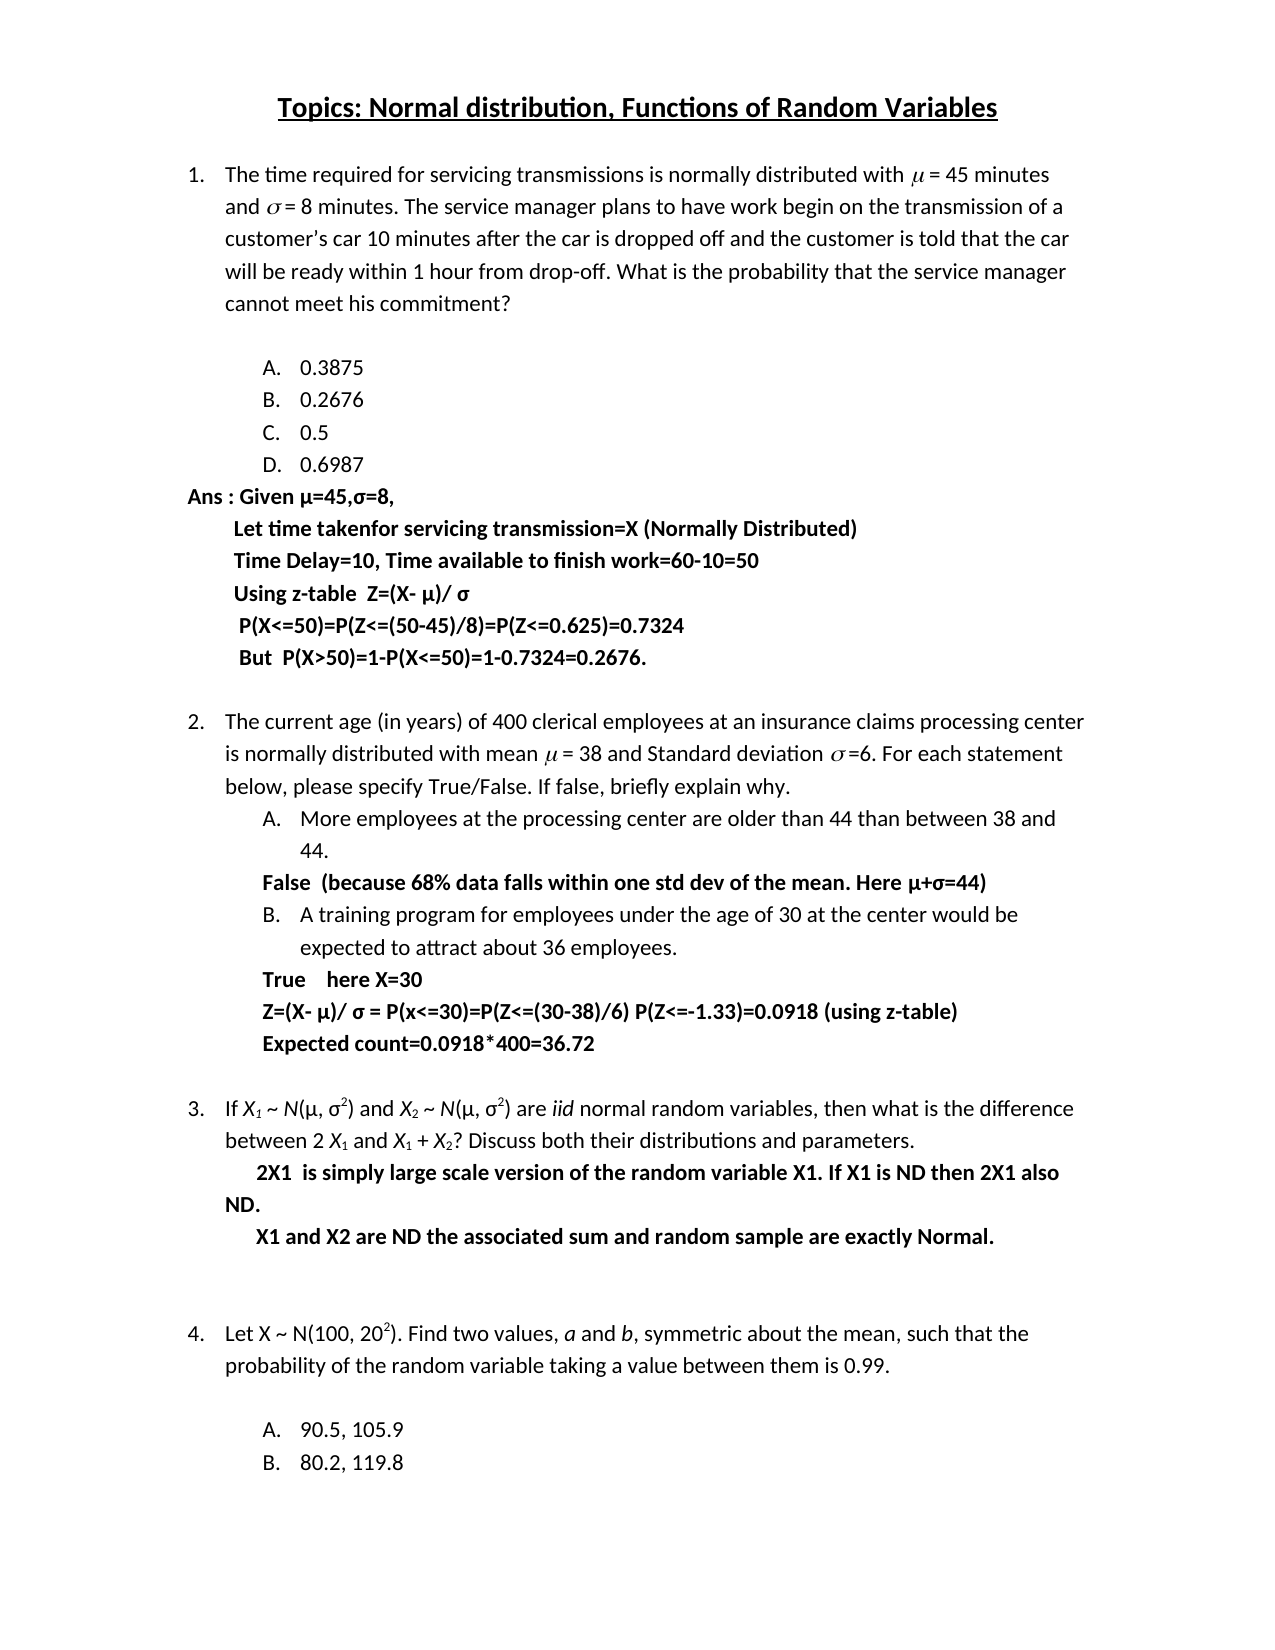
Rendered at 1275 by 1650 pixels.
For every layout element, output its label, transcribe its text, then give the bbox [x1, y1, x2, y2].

text Ans : Given µ=45,σ=8, [187, 482, 1087, 510]
text Time Delay=10, Time available to finish work=60-10=50 [187, 546, 1087, 574]
list Let X ~ N(100, 202). Find two values, a and b, symmetric about the mean, such that the probability of the random variable taking a value between them is 0.99. [187, 1319, 1087, 1379]
text Using z-table Z=(X- µ)/ σ [187, 579, 1087, 607]
list If X1 ~ N(μ, σ2) and X2 ~ N(μ, σ2) are iid normal random variables, then what is the difference between 2 X1 and X1 + X2? Discuss both their distributions and parameters. [187, 1094, 1087, 1154]
text 2X1 is simply large scale version of the random variable X1. If X1 is ND then 2X1 also ND. [225, 1158, 1087, 1218]
list 0.5 [262, 418, 1087, 446]
text X1 and X2 are ND the associated sum and random sample are exactly Normal. [225, 1222, 1087, 1250]
text But P(X>50)=1-P(X<=50)=1-0.7324=0.2676. [187, 643, 1087, 671]
text True here X=30 [262, 965, 1087, 993]
text Z=(X- µ)/ σ = P(x<=30)=P(Z<=(30-38)/6) P(Z<=-1.33)=0.0918 (using z-table) [262, 997, 1087, 1025]
text Let time takenfor servicing transmission=X (Normally Distributed) [187, 514, 1087, 542]
list 90.5, 105.9 [262, 1416, 1087, 1443]
text False (because 68% data falls within one std dev of the mean. Here µ+σ=44) [262, 868, 1087, 896]
list 0.2676 [262, 386, 1087, 413]
list More employees at the processing center are older than 44 than between 38 and 44. [262, 804, 1087, 864]
list The current age (in years) of 400 clerical employees at an insurance claims processing center is normally distributed with mean = 38 and Standard deviation =6. For each statement below, please specify True/False. If false, briefly explain why. [187, 707, 1087, 800]
list 0.3875 [262, 353, 1087, 381]
text Topics: Normal distribution, Functions of Random Variables [187, 89, 1087, 124]
text Expected count=0.0918*400=36.72 [262, 1029, 1087, 1057]
list 80.2, 119.8 [262, 1448, 1087, 1476]
list 0.6987 [262, 450, 1087, 478]
text P(X<=50)=P(Z<=(50-45)/8)=P(Z<=0.625)=0.7324 [187, 611, 1087, 639]
list The time required for servicing transmissions is normally distributed with = 45 minutes and = 8 minutes. The service manager plans to have work begin on the transmission of a customer’s car 10 minutes after the car is dropped off and the customer is told that the car will be ready within 1 hour from drop-off. What is the probability that the service manager cannot meet his commitment? [187, 160, 1087, 317]
list A training program for employees under the age of 30 at the center would be expected to attract about 36 employees. [262, 901, 1087, 961]
